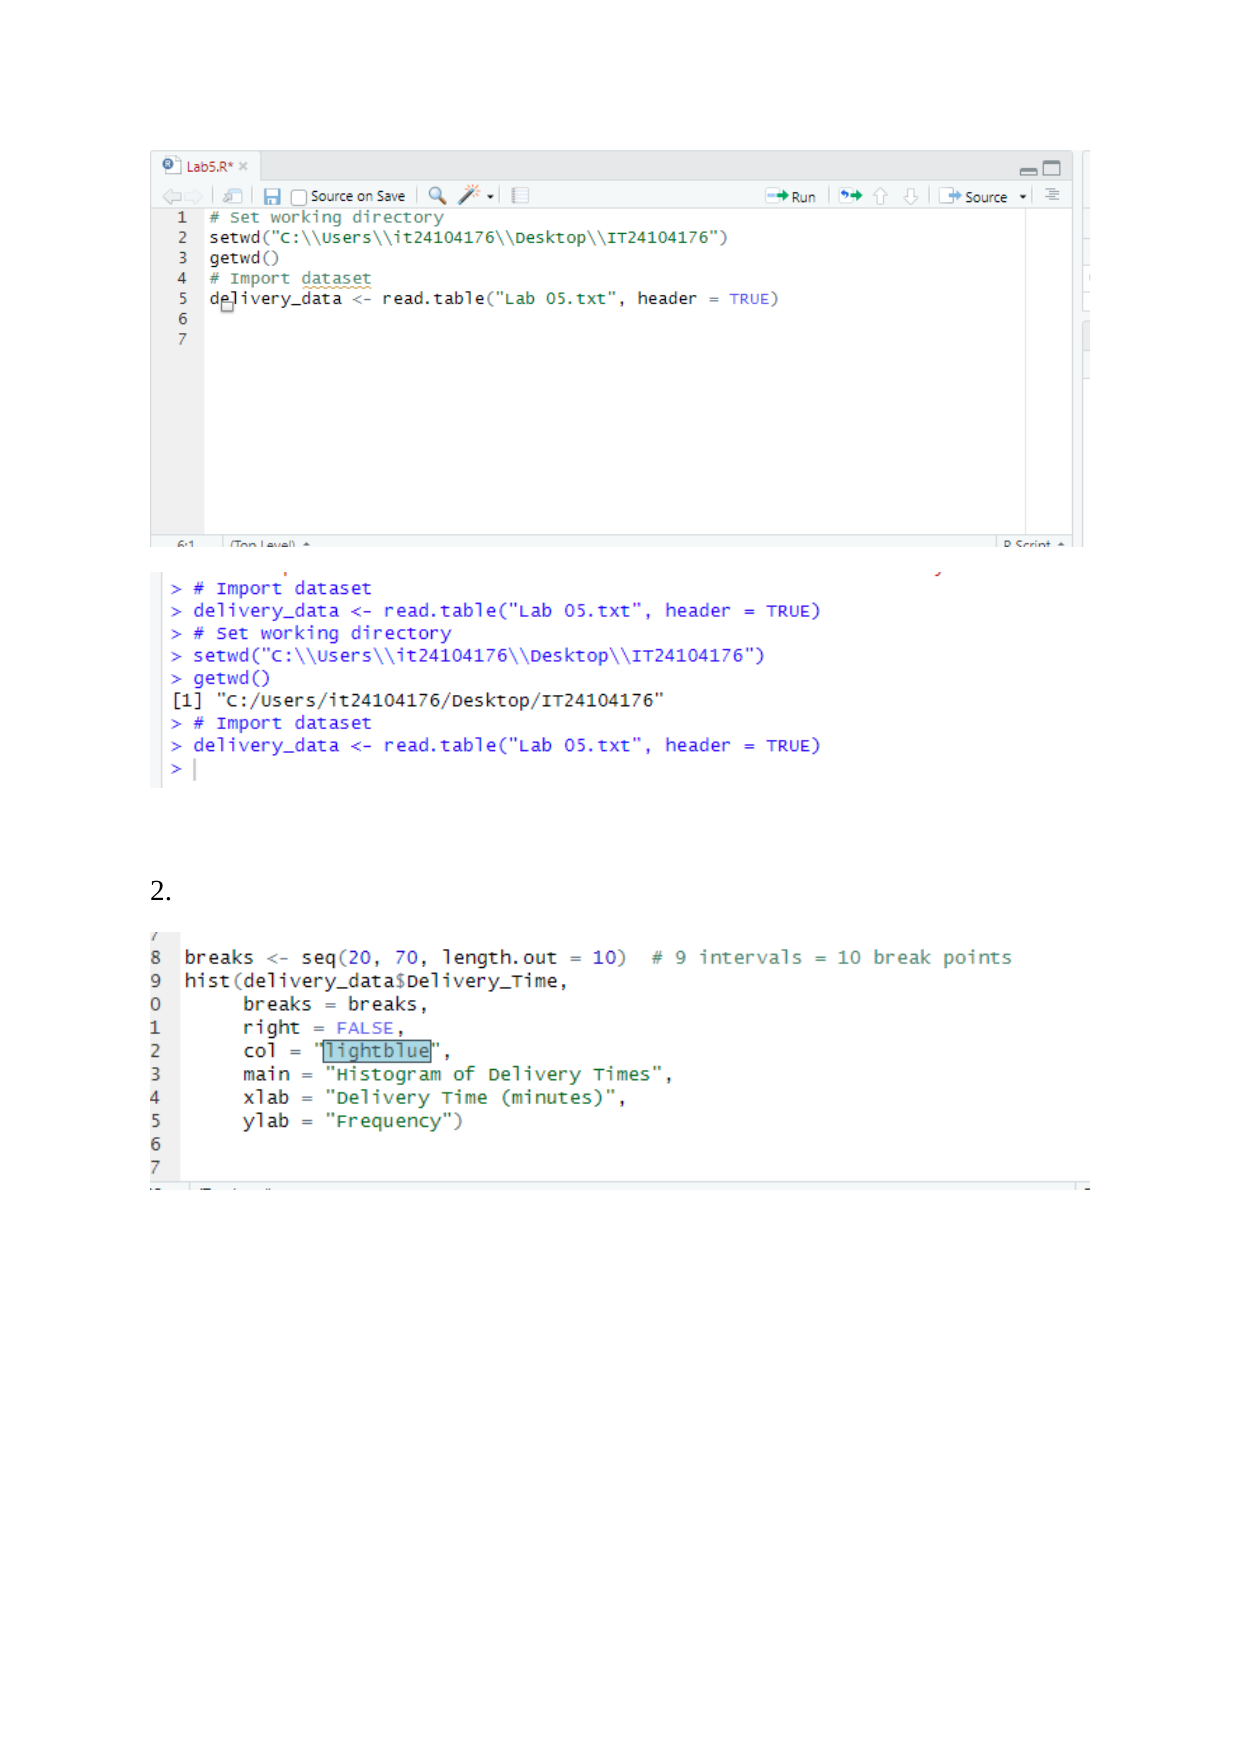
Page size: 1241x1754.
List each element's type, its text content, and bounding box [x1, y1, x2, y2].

picture [150, 572, 1091, 788]
picture [150, 932, 1091, 1190]
text 2. [150, 873, 940, 907]
picture [150, 150, 1091, 547]
